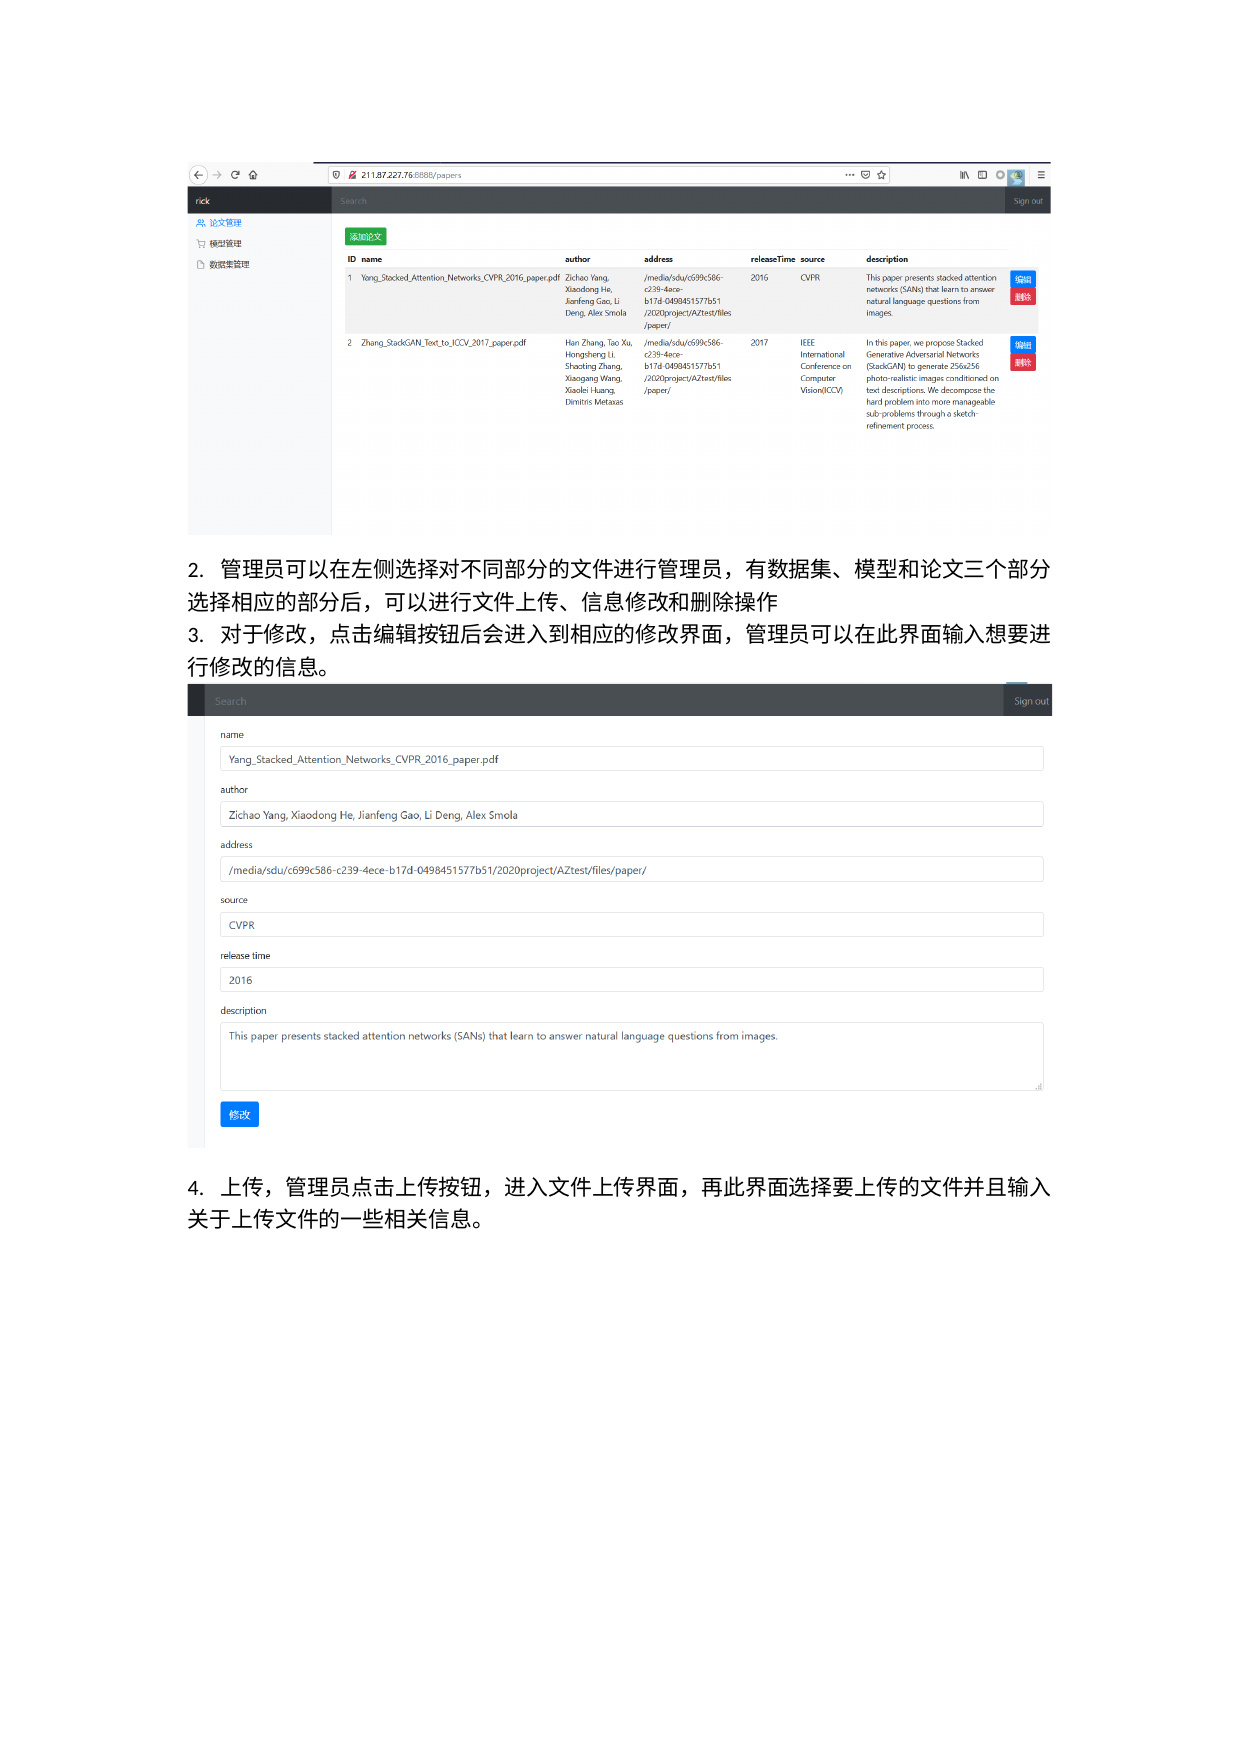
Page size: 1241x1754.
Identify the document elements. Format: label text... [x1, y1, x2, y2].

list 对于修改，点击编辑按钮后会进入到相应的修改界面，管理员可以在此界面输入想要进行修改的信息。 [187, 617, 1053, 682]
picture [187, 162, 1051, 535]
list 管理员可以在左侧选择对不同部分的文件进行管理员，有数据集、模型和论文三个部分 [187, 552, 1053, 584]
picture [187, 682, 1053, 1148]
text 选择相应的部分后，可以进行文件上传、信息修改和删除操作 [187, 584, 1053, 617]
list 上传，管理员点击上传按钮，进入文件上传界面，再此界面选择要上传的文件并且输入关于上传文件的一些相关信息。 [187, 1169, 1053, 1234]
